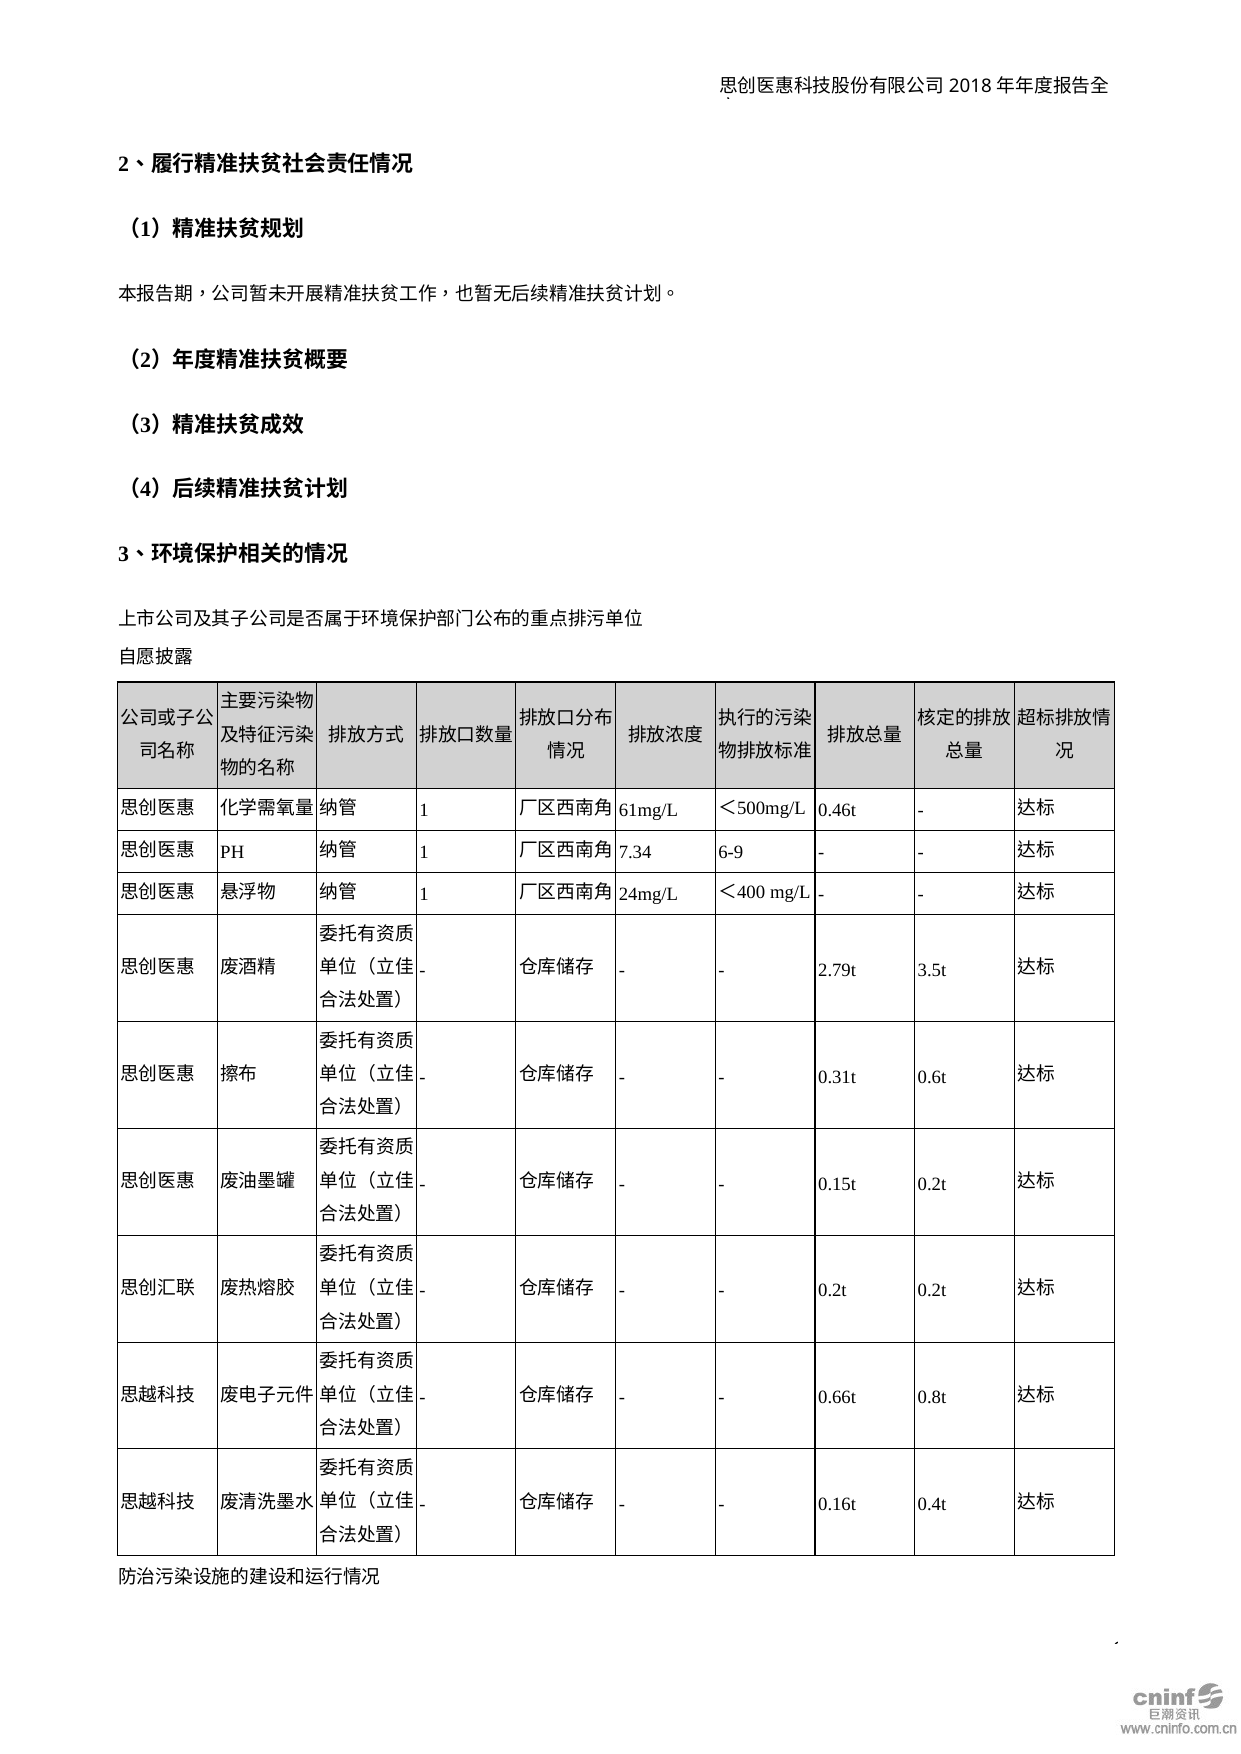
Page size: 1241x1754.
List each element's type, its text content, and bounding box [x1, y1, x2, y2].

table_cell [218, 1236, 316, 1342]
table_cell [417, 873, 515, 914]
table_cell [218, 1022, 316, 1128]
subtitle 3、环境保护相关的情况 [118, 538, 1122, 568]
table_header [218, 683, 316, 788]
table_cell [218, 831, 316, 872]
text 本报告期，公司暂未开展精准扶贫工作，也暂无后续精准扶贫计划。 [118, 280, 1122, 306]
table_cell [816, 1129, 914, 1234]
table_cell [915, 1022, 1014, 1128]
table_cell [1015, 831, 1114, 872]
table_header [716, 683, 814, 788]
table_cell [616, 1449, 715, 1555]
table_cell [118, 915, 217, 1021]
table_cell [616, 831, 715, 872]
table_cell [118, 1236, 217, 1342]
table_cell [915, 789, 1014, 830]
subtitle （1）精准扶贫规划 [118, 213, 1122, 243]
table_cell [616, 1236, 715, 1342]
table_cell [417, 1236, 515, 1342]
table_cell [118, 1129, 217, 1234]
picture [1115, 1680, 1240, 1737]
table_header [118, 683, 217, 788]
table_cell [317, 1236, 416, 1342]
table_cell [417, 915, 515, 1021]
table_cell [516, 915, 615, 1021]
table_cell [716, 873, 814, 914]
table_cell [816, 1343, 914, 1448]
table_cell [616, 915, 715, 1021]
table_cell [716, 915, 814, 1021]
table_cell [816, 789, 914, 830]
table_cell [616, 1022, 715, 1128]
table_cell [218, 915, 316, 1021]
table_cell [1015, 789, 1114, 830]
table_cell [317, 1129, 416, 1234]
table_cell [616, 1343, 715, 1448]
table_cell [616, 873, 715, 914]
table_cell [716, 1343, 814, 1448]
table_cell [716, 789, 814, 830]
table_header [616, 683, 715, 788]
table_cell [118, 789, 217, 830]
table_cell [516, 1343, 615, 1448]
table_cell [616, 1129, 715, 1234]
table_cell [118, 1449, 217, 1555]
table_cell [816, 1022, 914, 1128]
subtitle （3）精准扶贫成效 [118, 408, 1122, 438]
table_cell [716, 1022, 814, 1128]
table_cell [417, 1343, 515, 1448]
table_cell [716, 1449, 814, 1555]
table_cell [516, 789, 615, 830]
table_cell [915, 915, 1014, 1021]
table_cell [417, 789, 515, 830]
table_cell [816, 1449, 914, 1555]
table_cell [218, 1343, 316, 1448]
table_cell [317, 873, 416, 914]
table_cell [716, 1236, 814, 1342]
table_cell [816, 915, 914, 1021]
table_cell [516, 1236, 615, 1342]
text 防治污染设施的建设和运行情况 [118, 1563, 1122, 1589]
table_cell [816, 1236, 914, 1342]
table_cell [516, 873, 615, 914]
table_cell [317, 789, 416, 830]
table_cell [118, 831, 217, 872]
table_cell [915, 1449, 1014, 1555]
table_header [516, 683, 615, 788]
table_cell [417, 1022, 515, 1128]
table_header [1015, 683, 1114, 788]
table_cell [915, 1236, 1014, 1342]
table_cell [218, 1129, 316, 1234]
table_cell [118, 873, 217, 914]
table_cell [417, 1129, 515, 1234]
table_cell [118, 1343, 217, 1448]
text 上市公司及其子公司是否属于环境保护部门公布的重点排污单位 自愿披露 [118, 605, 645, 669]
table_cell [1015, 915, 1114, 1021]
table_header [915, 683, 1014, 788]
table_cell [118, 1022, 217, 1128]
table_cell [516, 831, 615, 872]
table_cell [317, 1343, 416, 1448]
subtitle （2）年度精准扶贫概要 [118, 344, 1122, 373]
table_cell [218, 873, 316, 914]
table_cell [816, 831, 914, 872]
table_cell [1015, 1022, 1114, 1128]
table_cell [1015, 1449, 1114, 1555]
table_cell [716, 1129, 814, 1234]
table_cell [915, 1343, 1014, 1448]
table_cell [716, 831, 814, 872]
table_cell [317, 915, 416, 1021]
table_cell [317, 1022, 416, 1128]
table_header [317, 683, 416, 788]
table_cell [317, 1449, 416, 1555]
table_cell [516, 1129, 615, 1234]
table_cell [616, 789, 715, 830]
subtitle （4）后续精准扶贫计划 [118, 473, 1122, 503]
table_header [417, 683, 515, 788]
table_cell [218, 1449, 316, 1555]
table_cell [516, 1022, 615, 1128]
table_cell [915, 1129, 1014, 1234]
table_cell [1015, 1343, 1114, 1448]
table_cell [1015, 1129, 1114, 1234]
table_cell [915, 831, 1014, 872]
subtitle 2、履行精准扶贫社会责任情况 [118, 148, 1122, 178]
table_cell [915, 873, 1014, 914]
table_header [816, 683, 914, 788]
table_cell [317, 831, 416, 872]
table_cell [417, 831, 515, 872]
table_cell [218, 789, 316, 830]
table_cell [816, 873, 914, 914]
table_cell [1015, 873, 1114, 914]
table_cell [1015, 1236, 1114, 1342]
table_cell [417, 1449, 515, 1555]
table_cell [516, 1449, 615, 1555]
